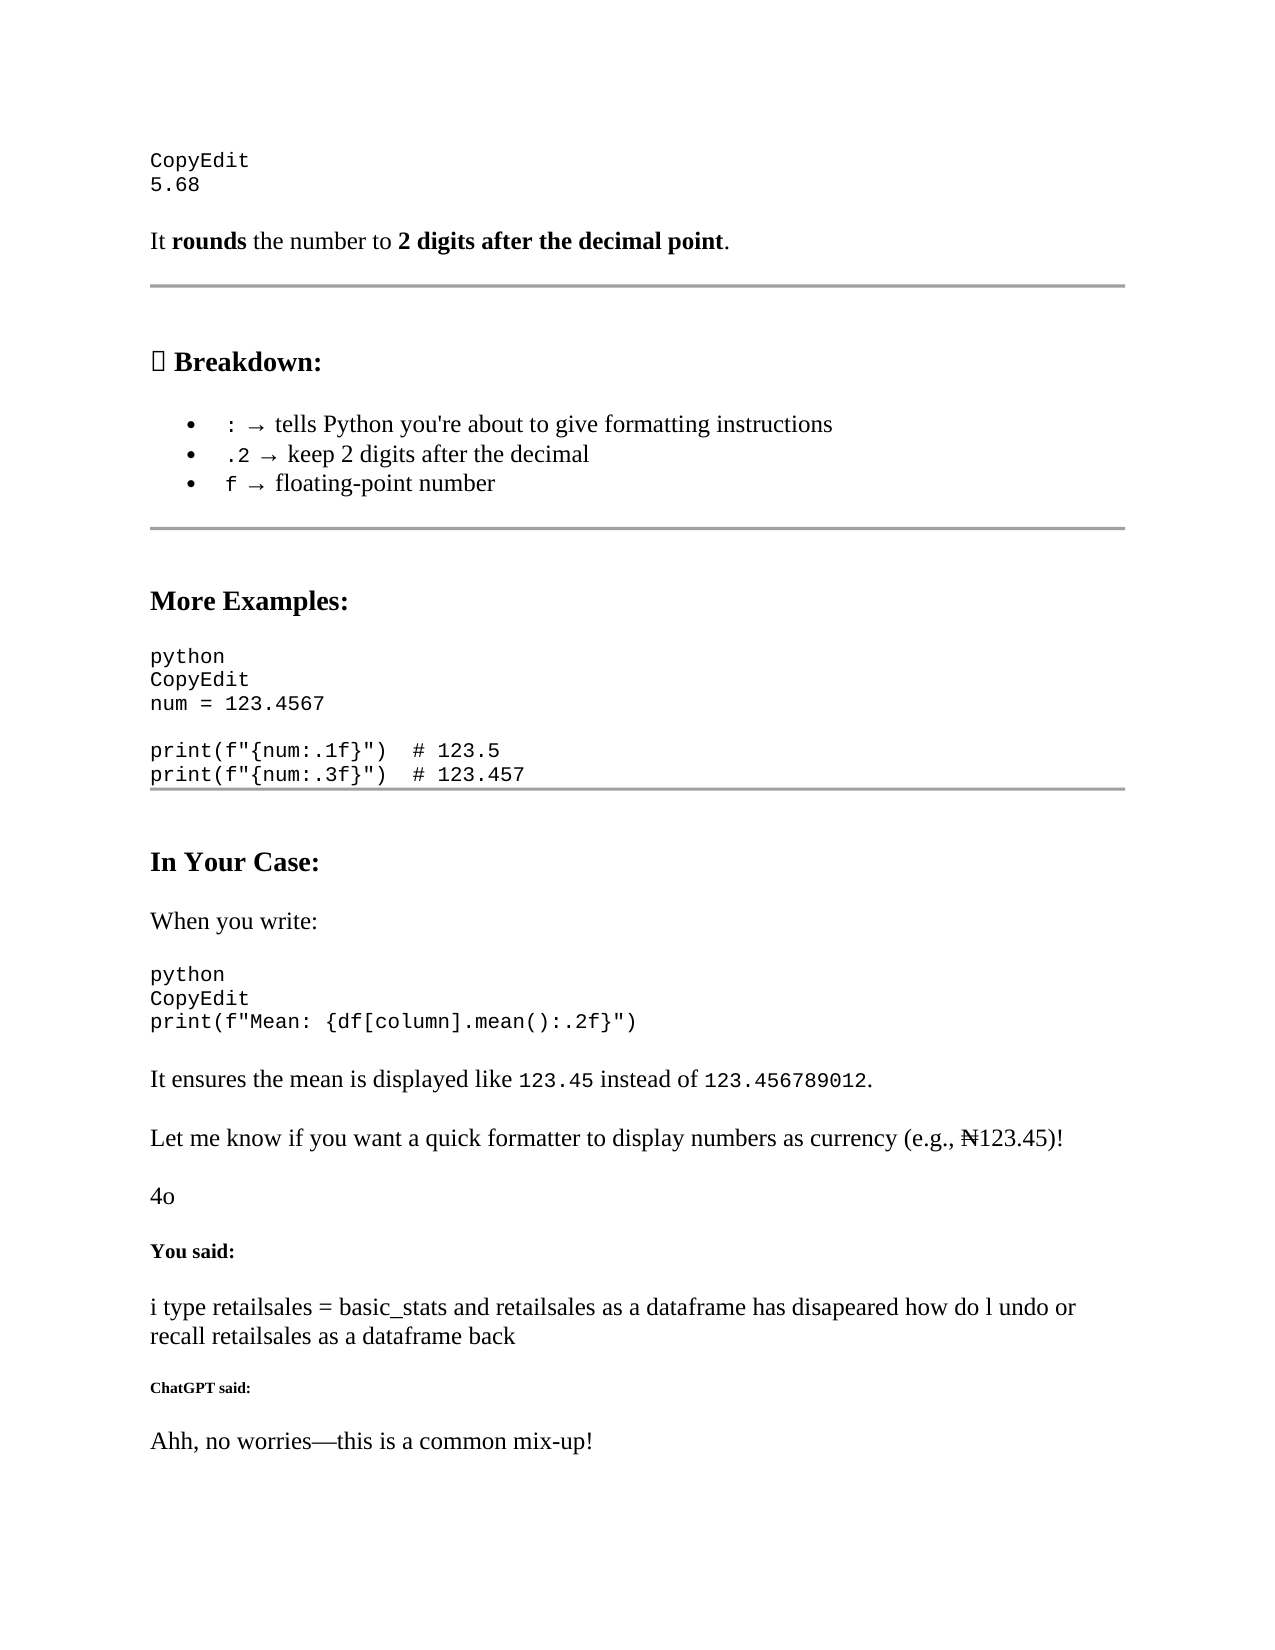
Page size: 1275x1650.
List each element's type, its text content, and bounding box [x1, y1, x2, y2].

text 5.68 [150, 174, 1125, 197]
text More Examples: [150, 584, 1125, 617]
list : → tells Python you're about to give formatting instructions [187, 409, 1125, 439]
list f → floating-point number [187, 468, 1125, 498]
text 🧠 Breakdown: [150, 342, 1125, 380]
text num = 123.4567 [150, 693, 1125, 717]
text 4o [150, 1181, 1125, 1210]
text In Your Case: [150, 845, 1125, 877]
text CopyEdit [150, 150, 1125, 174]
text print(f"{num:.1f}") # 123.5 [150, 740, 1125, 764]
text Ahh, no worries—this is a common mix-up! [150, 1426, 1125, 1455]
text Let me know if you want a quick formatter to display numbers as currency (e.g., ₦123.45)! [150, 1123, 1125, 1152]
text python [150, 646, 1125, 669]
text print(f"Mean: {df[column].mean():.2f}") [150, 1012, 1125, 1035]
text CopyEdit [150, 988, 1125, 1012]
text It rounds the number to 2 digits after the decimal point. [150, 226, 1125, 255]
text When you write: [150, 906, 1125, 935]
text i type retailsales = basic_stats and retailsales as a dataframe has disapeared how do l undo or recall retailsales as a dataframe back [150, 1292, 1125, 1350]
text You said: [150, 1239, 1125, 1263]
text print(f"{num:.3f}") # 123.457 [150, 764, 1125, 787]
text It ensures the mean is displayed like 123.45 instead of 123.456789012. [150, 1064, 1125, 1094]
text ChatGPT said: [150, 1379, 1125, 1397]
text CopyEdit [150, 669, 1125, 693]
list .2 → keep 2 digits after the decimal [187, 439, 1125, 468]
text python [150, 964, 1125, 988]
